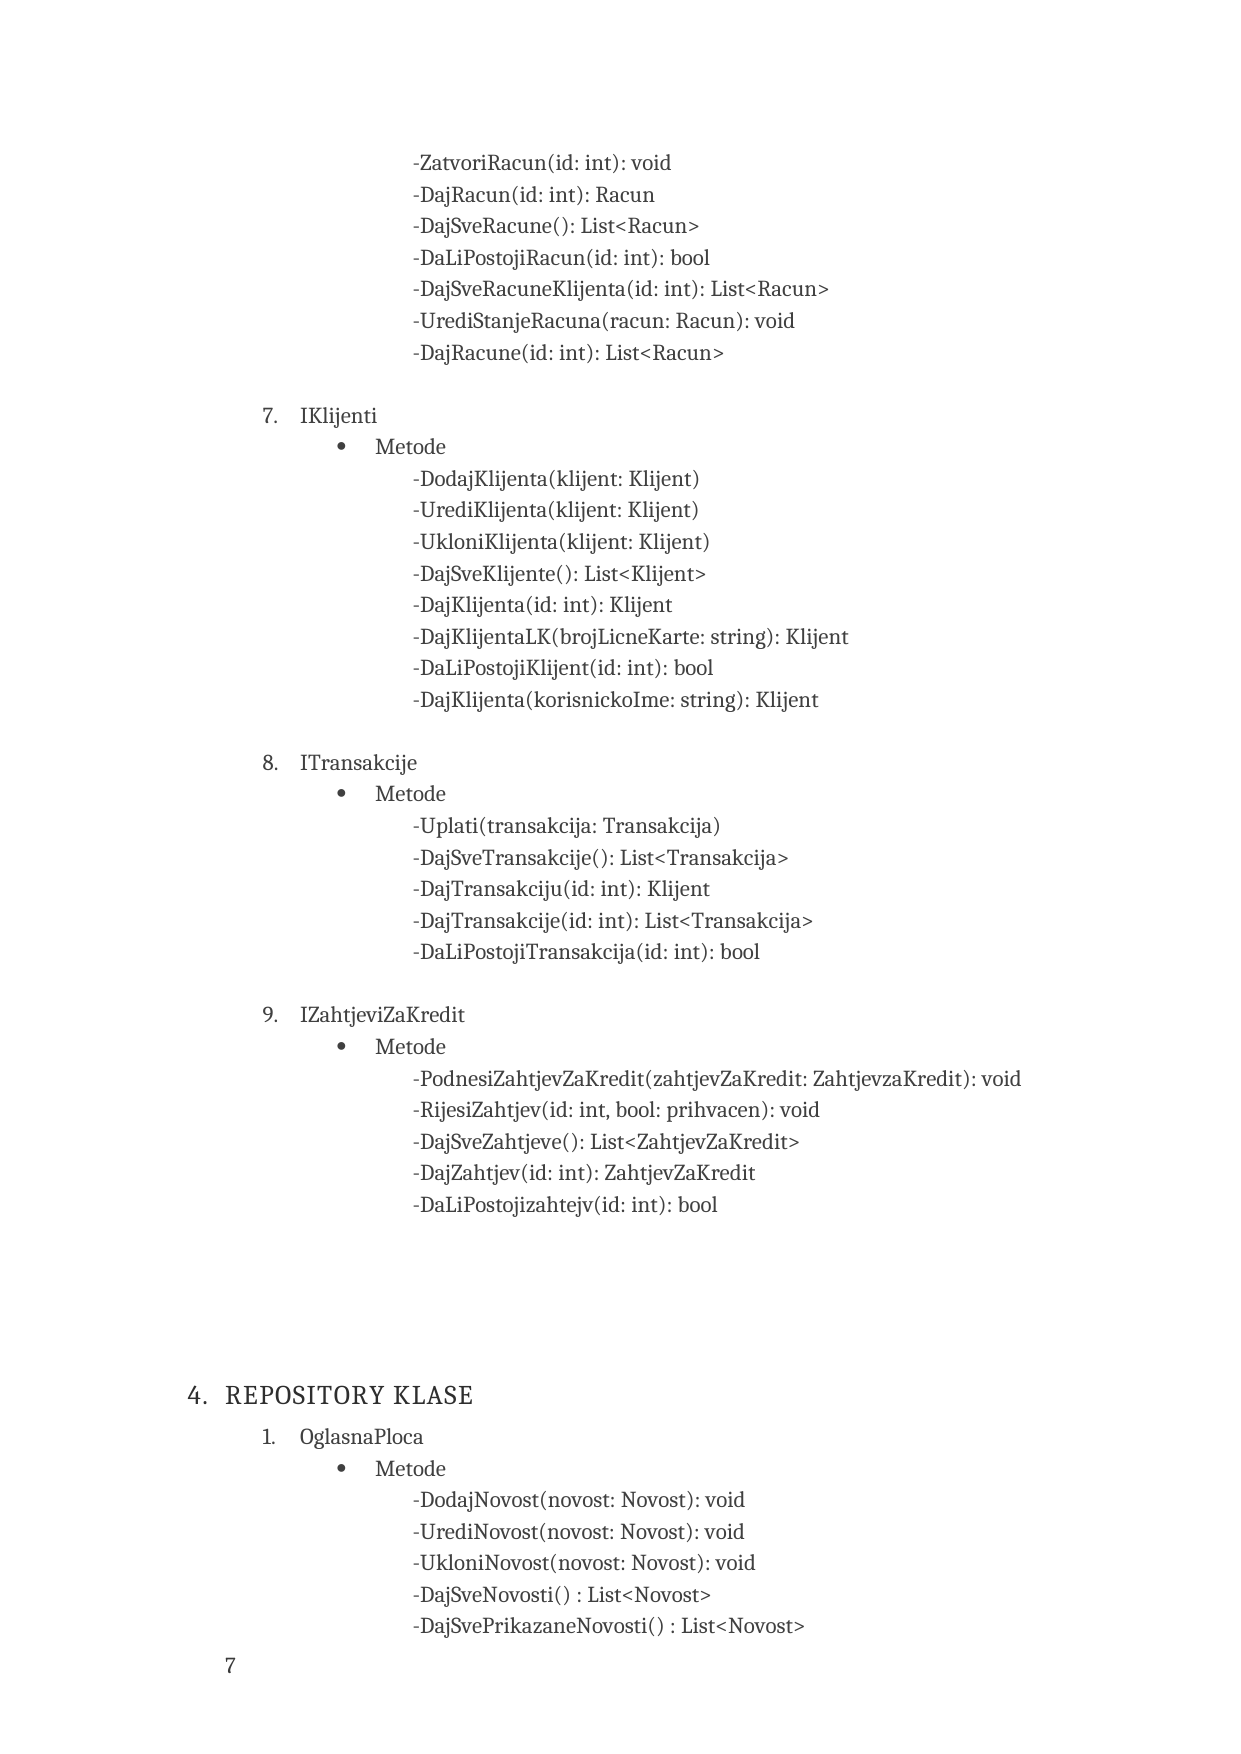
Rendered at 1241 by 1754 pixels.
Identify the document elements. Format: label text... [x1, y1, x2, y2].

list -DaLiPostojiRacun(id: int): bool [412, 245, 1053, 271]
list Metode [337, 1455, 1053, 1482]
list -UrediNovost(novost: Novost): void [412, 1518, 1053, 1545]
list -DajKlijenta(korisnickoIme: string): Klijent [412, 687, 1053, 713]
list -UrediKlijenta(klijent: Klijent) [412, 497, 1053, 523]
list -DaLiPostojiTransakcija(id: int): bool [412, 939, 1053, 965]
list -DajRacun(id: int): Racun [412, 182, 1053, 208]
list Metode [337, 1034, 1053, 1060]
subtitle Repository klase [187, 1380, 1053, 1411]
list -UkloniKlijenta(klijent: Klijent) [412, 529, 1053, 555]
list -DajKlijenta(id: int): Klijent [412, 592, 1053, 618]
list -DajSveNovosti() : List<Novost> [412, 1582, 1053, 1608]
list -DajTransakcije(id: int): List<Transakcija> [412, 907, 1053, 934]
list ITransakcije [262, 750, 1053, 776]
list -DajSveZahtjeve(): List<ZahtjevZaKredit> [412, 1128, 1053, 1155]
list IKlijenti [262, 402, 1053, 429]
list -UrediStanjeRacuna(racun: Racun): void [412, 308, 1053, 334]
list -PodnesiZahtjevZaKredit(zahtjevZaKredit: ZahtjevzaKredit): void [412, 1065, 1053, 1092]
list -DajTransakciju(id: int): Klijent [412, 876, 1053, 902]
list -RijesiZahtjev(id: int, bool: prihvacen): void [412, 1097, 1053, 1123]
list OglasnaPloca [262, 1424, 1053, 1450]
list -DajKlijentaLK(brojLicneKarte: string): Klijent [412, 623, 1053, 650]
list -DajSvePrikazaneNovosti() : List<Novost> [412, 1613, 1053, 1639]
list -DajSveKlijente(): List<Klijent> [412, 560, 1053, 587]
list Metode [337, 781, 1053, 808]
list -DajRacune(id: int): List<Racun> [412, 339, 1053, 366]
list Metode [337, 434, 1053, 460]
list -DajZahtjev(id: int): ZahtjevZaKredit [412, 1160, 1053, 1186]
list -Uplati(transakcija: Transakcija) [412, 813, 1053, 839]
list -DaLiPostojizahtejv(id: int): bool [412, 1192, 1053, 1218]
list -DajSveRacuneKlijenta(id: int): List<Racun> [412, 276, 1053, 303]
list -DajSveRacune(): List<Racun> [412, 213, 1053, 239]
list -DodajKlijenta(klijent: Klijent) [412, 466, 1053, 492]
list -ZatvoriRacun(id: int): void [412, 150, 1053, 176]
list -UkloniNovost(novost: Novost): void [412, 1550, 1053, 1576]
list -DajSveTransakcije(): List<Transakcija> [412, 844, 1053, 871]
list -DodajNovost(novost: Novost): void [412, 1487, 1053, 1513]
list -DaLiPostojiKlijent(id: int): bool [412, 655, 1053, 681]
list IZahtjeviZaKredit [262, 1002, 1053, 1028]
